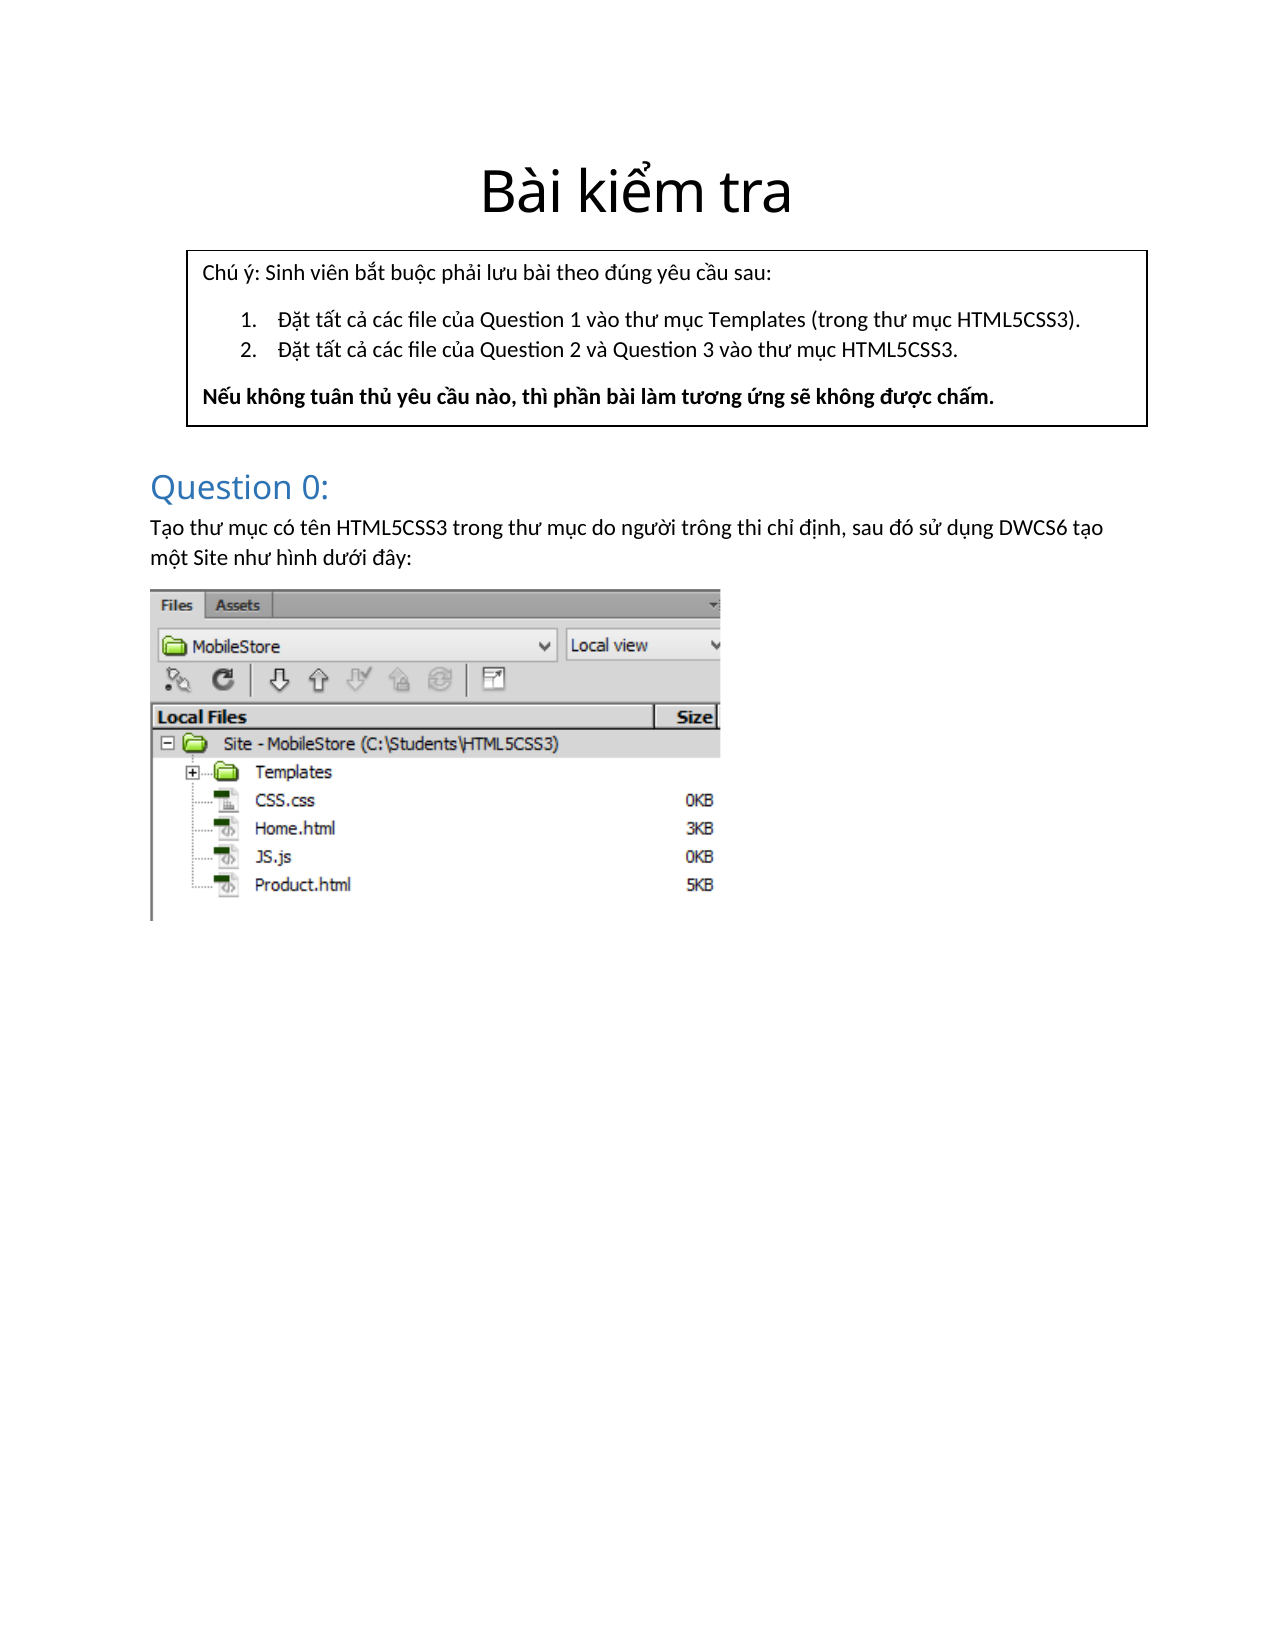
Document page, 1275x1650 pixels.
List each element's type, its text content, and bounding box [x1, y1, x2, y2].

title Bài kiểm tra [150, 150, 1125, 229]
text Tạo thư mục có tên HTML5CSS3 trong thư mục do người trông thi chỉ định, sau đó sử dụng DWCS6 tạo một Site như hình dưới đây: [150, 513, 1125, 571]
subtitle Question 0: [150, 285, 1125, 509]
